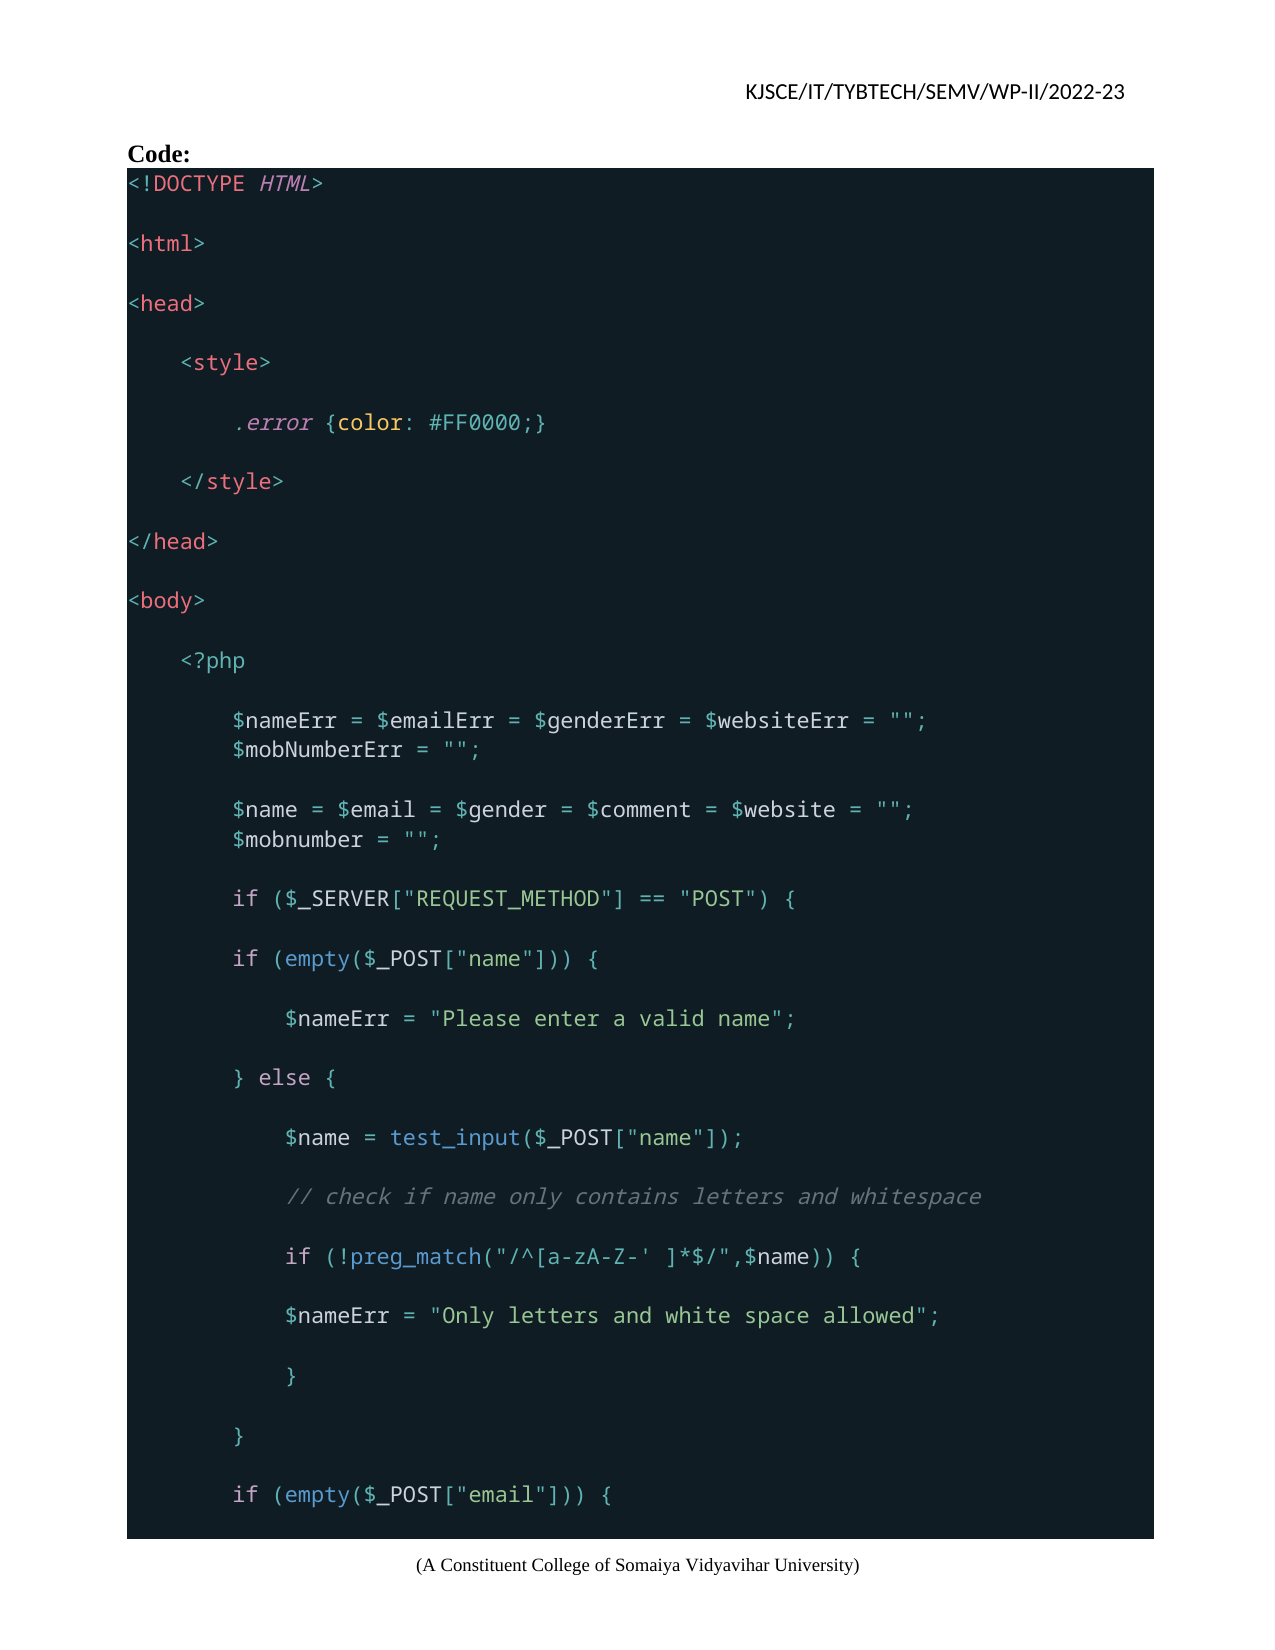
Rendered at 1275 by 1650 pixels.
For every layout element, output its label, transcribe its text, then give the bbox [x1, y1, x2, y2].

text $mobnumber = ""; [127, 824, 1154, 853]
text <head> [127, 287, 1154, 317]
text $name = test_input($_POST["name"]); [127, 1122, 1154, 1151]
text <body> [127, 585, 1154, 615]
text $nameErr = $emailErr = $genderErr = $websiteErr = ""; [127, 704, 1154, 734]
text if (!preg_match("/^[a-zA-Z-' ]*$/",$name)) { [127, 1241, 1154, 1271]
text } [127, 1360, 1154, 1390]
text if ($_SERVER["REQUEST_METHOD"] == "POST") { [127, 883, 1154, 913]
text </head> [127, 526, 1154, 556]
text <style> [127, 347, 1154, 377]
text .error {color: #FF0000;} [127, 407, 1154, 436]
text if (empty($_POST["name"])) { [127, 943, 1154, 973]
text } else { [127, 1062, 1154, 1092]
text $name = $email = $gender = $comment = $website = ""; [127, 794, 1154, 824]
text <html> [127, 228, 1154, 258]
text $mobNumberErr = ""; [127, 734, 1154, 764]
text if (empty($_POST["email"])) { [127, 1479, 1154, 1509]
text $nameErr = "Please enter a valid name"; [127, 1002, 1154, 1032]
text $nameErr = "Only letters and white space allowed"; [127, 1300, 1154, 1330]
text Code: [127, 139, 1154, 168]
text <!DOCTYPE HTML> [127, 168, 1154, 198]
text <?php [127, 645, 1154, 675]
text } [127, 1419, 1154, 1449]
text </style> [127, 466, 1154, 496]
text // check if name only contains letters and whitespace [127, 1181, 1154, 1211]
